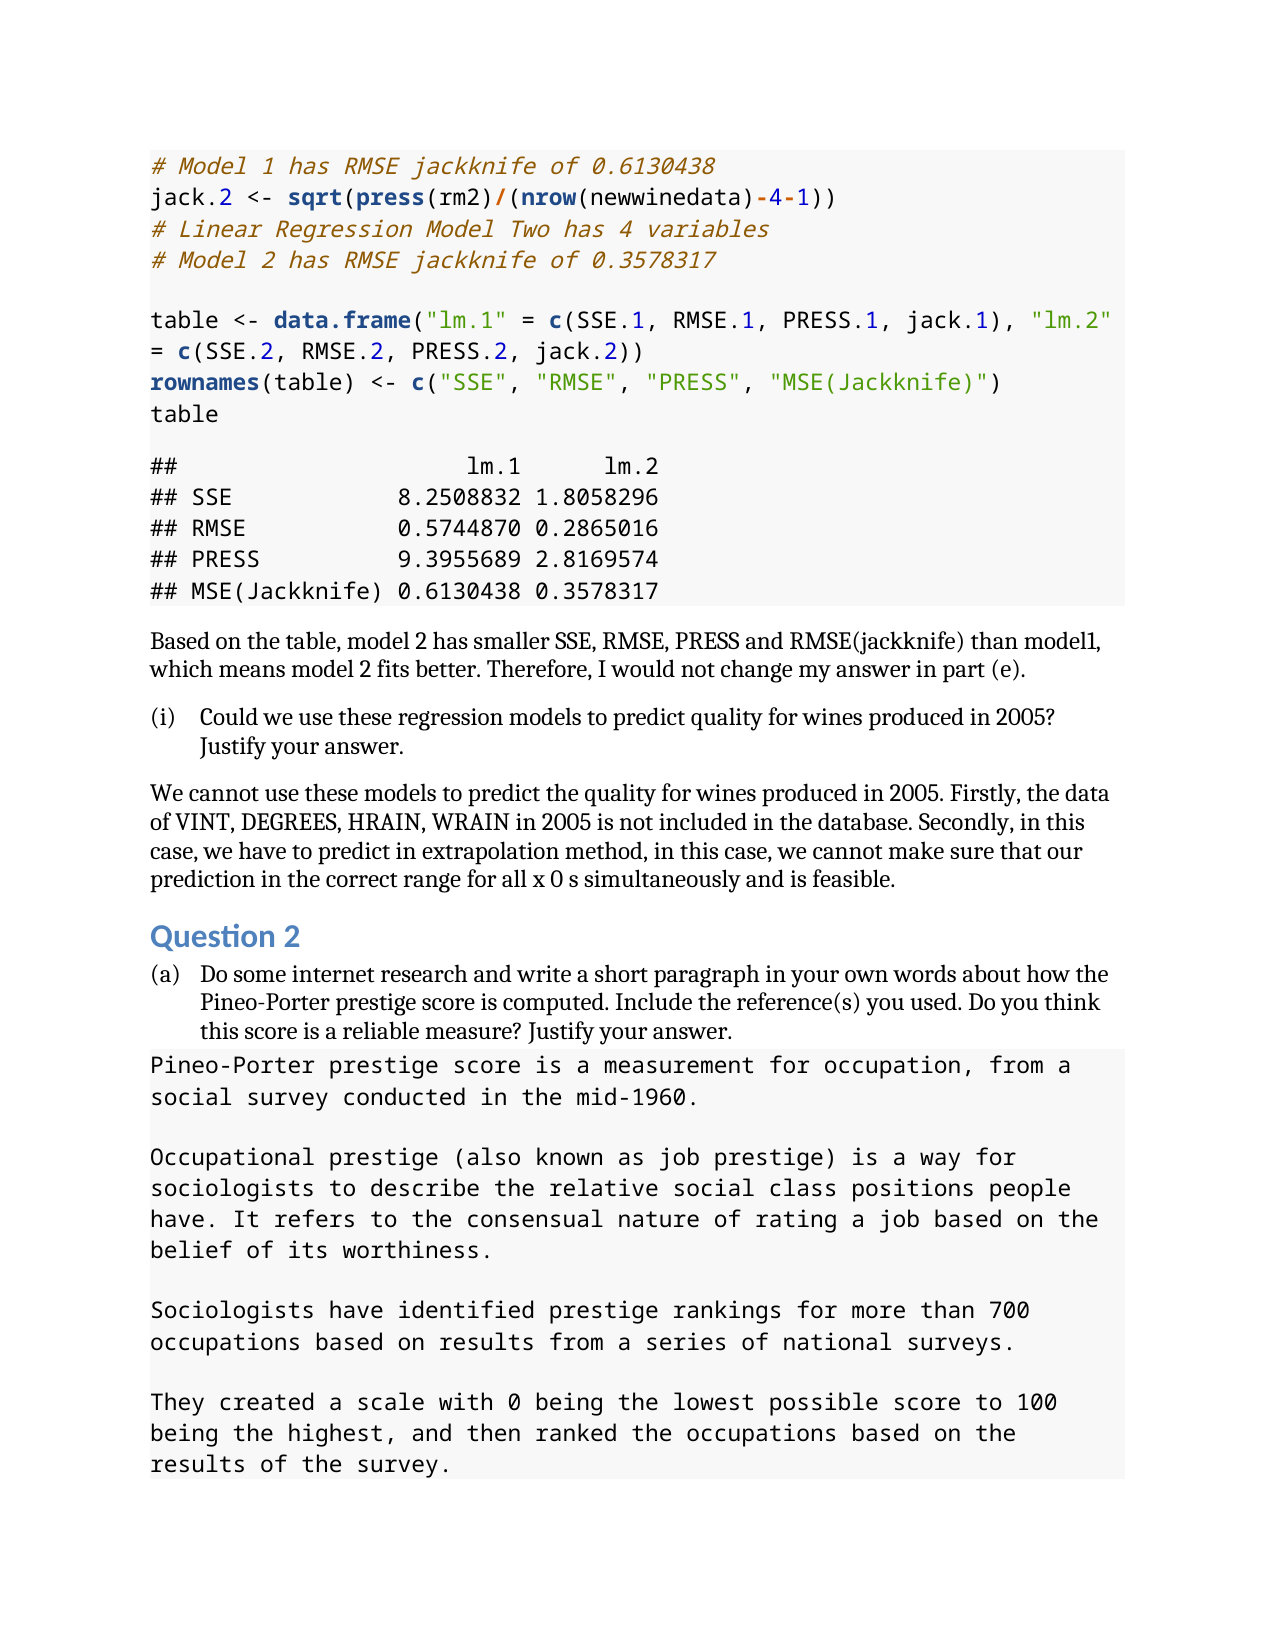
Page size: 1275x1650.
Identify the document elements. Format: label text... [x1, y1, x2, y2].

list Could we use these regression models to predict quality for wines produced in 2005? Justify your answer. [150, 703, 1125, 760]
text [150, 150, 1125, 429]
list Do some internet research and write a short paragraph in your own words about how the Pineo-Porter prestige score is computed. Include the reference(s) you used. Do you think this score is a reliable measure? Justify your answer. [150, 959, 1125, 1046]
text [150, 1049, 1125, 1479]
text ## lm.1 lm.2 ## SSE 8.2508832 1.8058296 ## RMSE 0.5744870 0.2865016 ## PRESS 9.3955689 2.8169574 ## MSE(Jackknife) 0.6130438 0.3578317 [150, 449, 1125, 606]
text Based on the table, model 2 has smaller SSE, RMSE, PRESS and RMSE(jackknife) than model1, which means model 2 fits better. Therefore, I would not change my answer in part (e). [150, 627, 1125, 684]
text We cannot use these models to predict the quality for wines produced in 2005. Firstly, the data of VINT, DEGREES, HRAIN, WRAIN in 2005 is not included in the database. Secondly, in this case, we have to predict in extrapolation method, in this case, we cannot make sure that our prediction in the correct range for all x 0 s simultaneously and is feasible. [150, 779, 1125, 894]
subtitle Question 2 [150, 915, 1125, 956]
